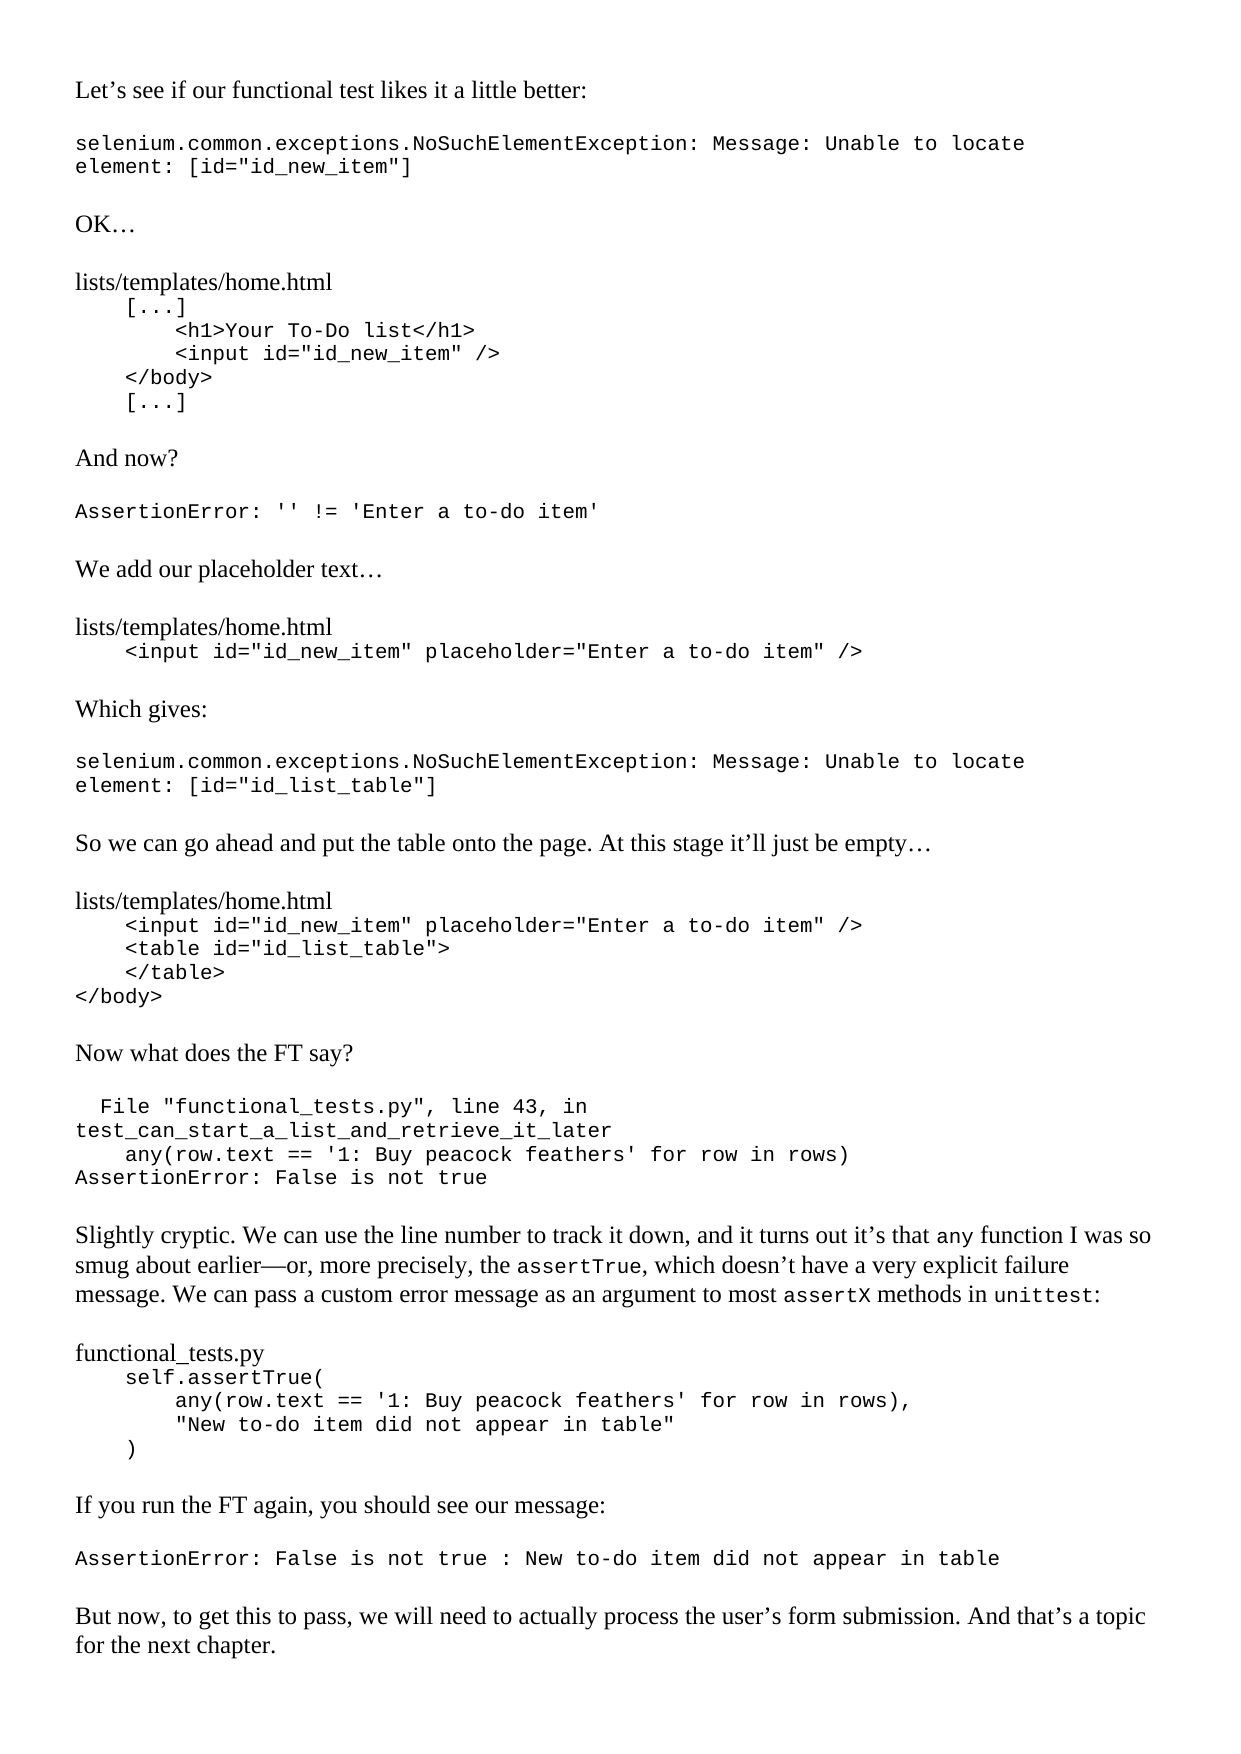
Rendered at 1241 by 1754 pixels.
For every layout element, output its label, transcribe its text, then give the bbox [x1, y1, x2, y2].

text element: [id="id_new_item"] [75, 157, 1165, 180]
text We add our placeholder text…​ [75, 554, 1165, 583]
text <table id="id_list_table"> [75, 938, 1165, 962]
text functional_tests.py [75, 1338, 1165, 1367]
text lists/templates/home.html [75, 267, 1165, 296]
text </table> [75, 962, 1165, 986]
text [...] [75, 391, 1165, 414]
text any(row.text == '1: Buy peacock feathers' for row in rows), [75, 1390, 1165, 1414]
text selenium.common.exceptions.NoSuchElementException: Message: Unable to locate [75, 752, 1165, 775]
text So we can go ahead and put the table onto the page. At this stage it’ll just be empty…​ [75, 828, 1165, 857]
text <h1>Your To-Do list</h1> [75, 320, 1165, 343]
text And now? [75, 443, 1165, 472]
text Which gives: [75, 694, 1165, 722]
text </body> [75, 986, 1165, 1009]
text [...] [75, 296, 1165, 320]
text "New to-do item did not appear in table" [75, 1414, 1165, 1438]
text AssertionError: False is not true : New to-do item did not appear in table [75, 1548, 1165, 1572]
text any(row.text == '1: Buy peacock feathers' for row in rows) [75, 1144, 1165, 1167]
text lists/templates/home.html [75, 612, 1165, 641]
text Slightly cryptic. We can use the line number to track it down, and it turns out it’s that any function I was so smug about earlier—​or, more precisely, the assertTrue, which doesn’t have a very explicit failure message. We can pass a custom error message as an argument to most assertX methods in unittest: [75, 1220, 1165, 1309]
text <input id="id_new_item" /> [75, 343, 1165, 367]
text Let’s see if our functional test likes it a little better: [75, 75, 1165, 104]
text lists/templates/home.html [75, 886, 1165, 915]
text <input id="id_new_item" placeholder="Enter a to-do item" /> [75, 915, 1165, 938]
text self.assertTrue( [75, 1367, 1165, 1390]
text If you run the FT again, you should see our message: [75, 1491, 1165, 1519]
text Now what does the FT say? [75, 1038, 1165, 1067]
text ) [75, 1438, 1165, 1461]
text But now, to get this to pass, we will need to actually process the user’s form submission. And that’s a topic for the next chapter. [75, 1601, 1165, 1659]
text File "functional_tests.py", line 43, in [75, 1096, 1165, 1120]
text AssertionError: '' != 'Enter a to-do item' [75, 501, 1165, 525]
text test_can_start_a_list_and_retrieve_it_later [75, 1120, 1165, 1144]
text </body> [75, 367, 1165, 391]
text <input id="id_new_item" placeholder="Enter a to-do item" /> [75, 641, 1165, 664]
text OK…​ [75, 209, 1165, 238]
text selenium.common.exceptions.NoSuchElementException: Message: Unable to locate [75, 133, 1165, 157]
text element: [id="id_list_table"] [75, 775, 1165, 799]
text AssertionError: False is not true [75, 1167, 1165, 1191]
